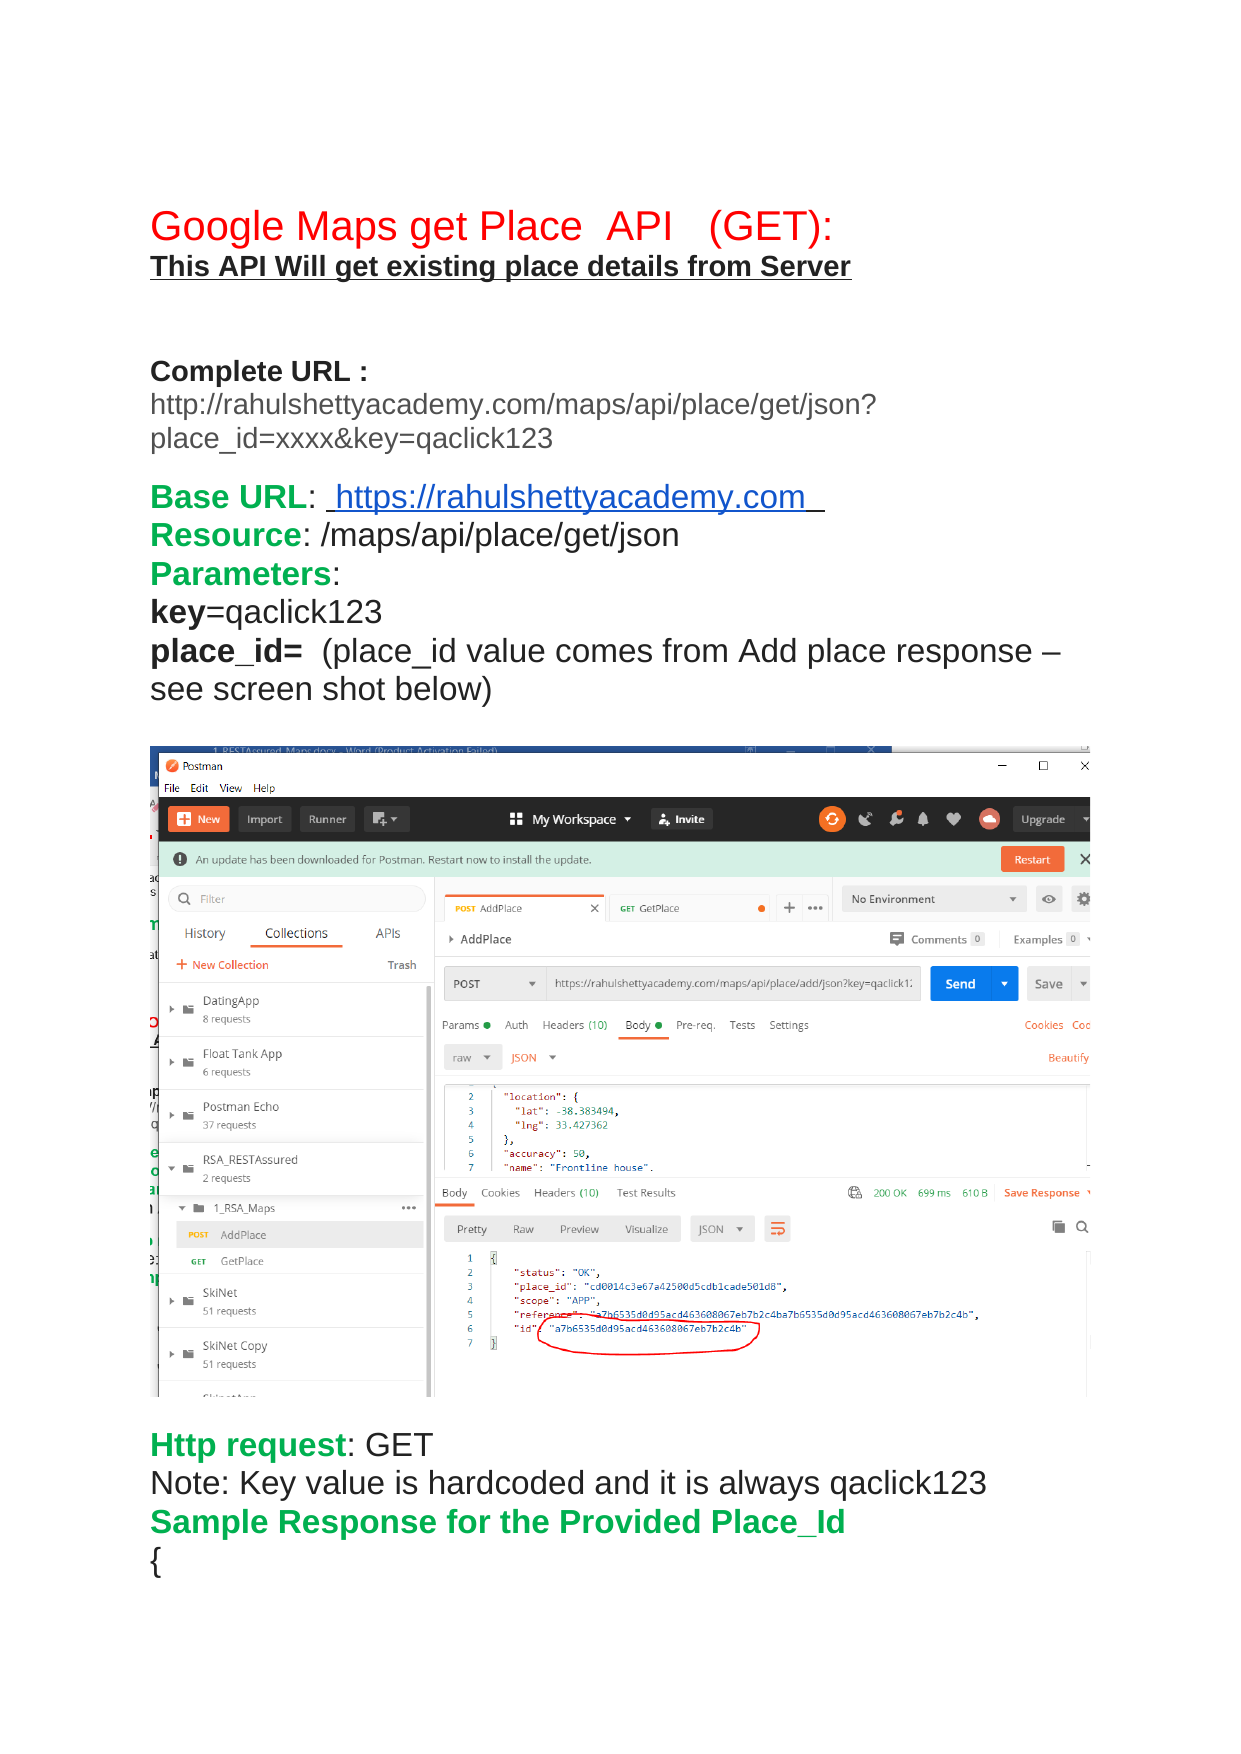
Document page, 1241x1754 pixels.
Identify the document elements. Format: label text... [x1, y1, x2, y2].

picture [150, 746, 1091, 1397]
text Google Maps get Place API (GET): [150, 201, 1090, 249]
text This API Will get existing place details from Server [150, 249, 1090, 283]
text Base URL: https://rahulshettyacademy.com [150, 477, 1090, 515]
text Complete URL : http://rahulshettyacademy.com/maps/api/place/get/json?place_id=xxxx&key=qaclick123 [150, 353, 1090, 454]
text { [150, 1540, 1090, 1579]
text key=qaclick123 [150, 592, 1090, 631]
text Sample Response for the Provided Place_Id [150, 1502, 1090, 1540]
text Resource: /maps/api/place/get/json [150, 515, 1090, 554]
text place_id= (place_id value comes from Add place response – see screen shot below) [150, 631, 1090, 707]
text Http request: GET [150, 1425, 1090, 1463]
text Parameters: [150, 554, 1090, 592]
text Note: Key value is hardcoded and it is always qaclick123 [150, 1463, 1090, 1502]
